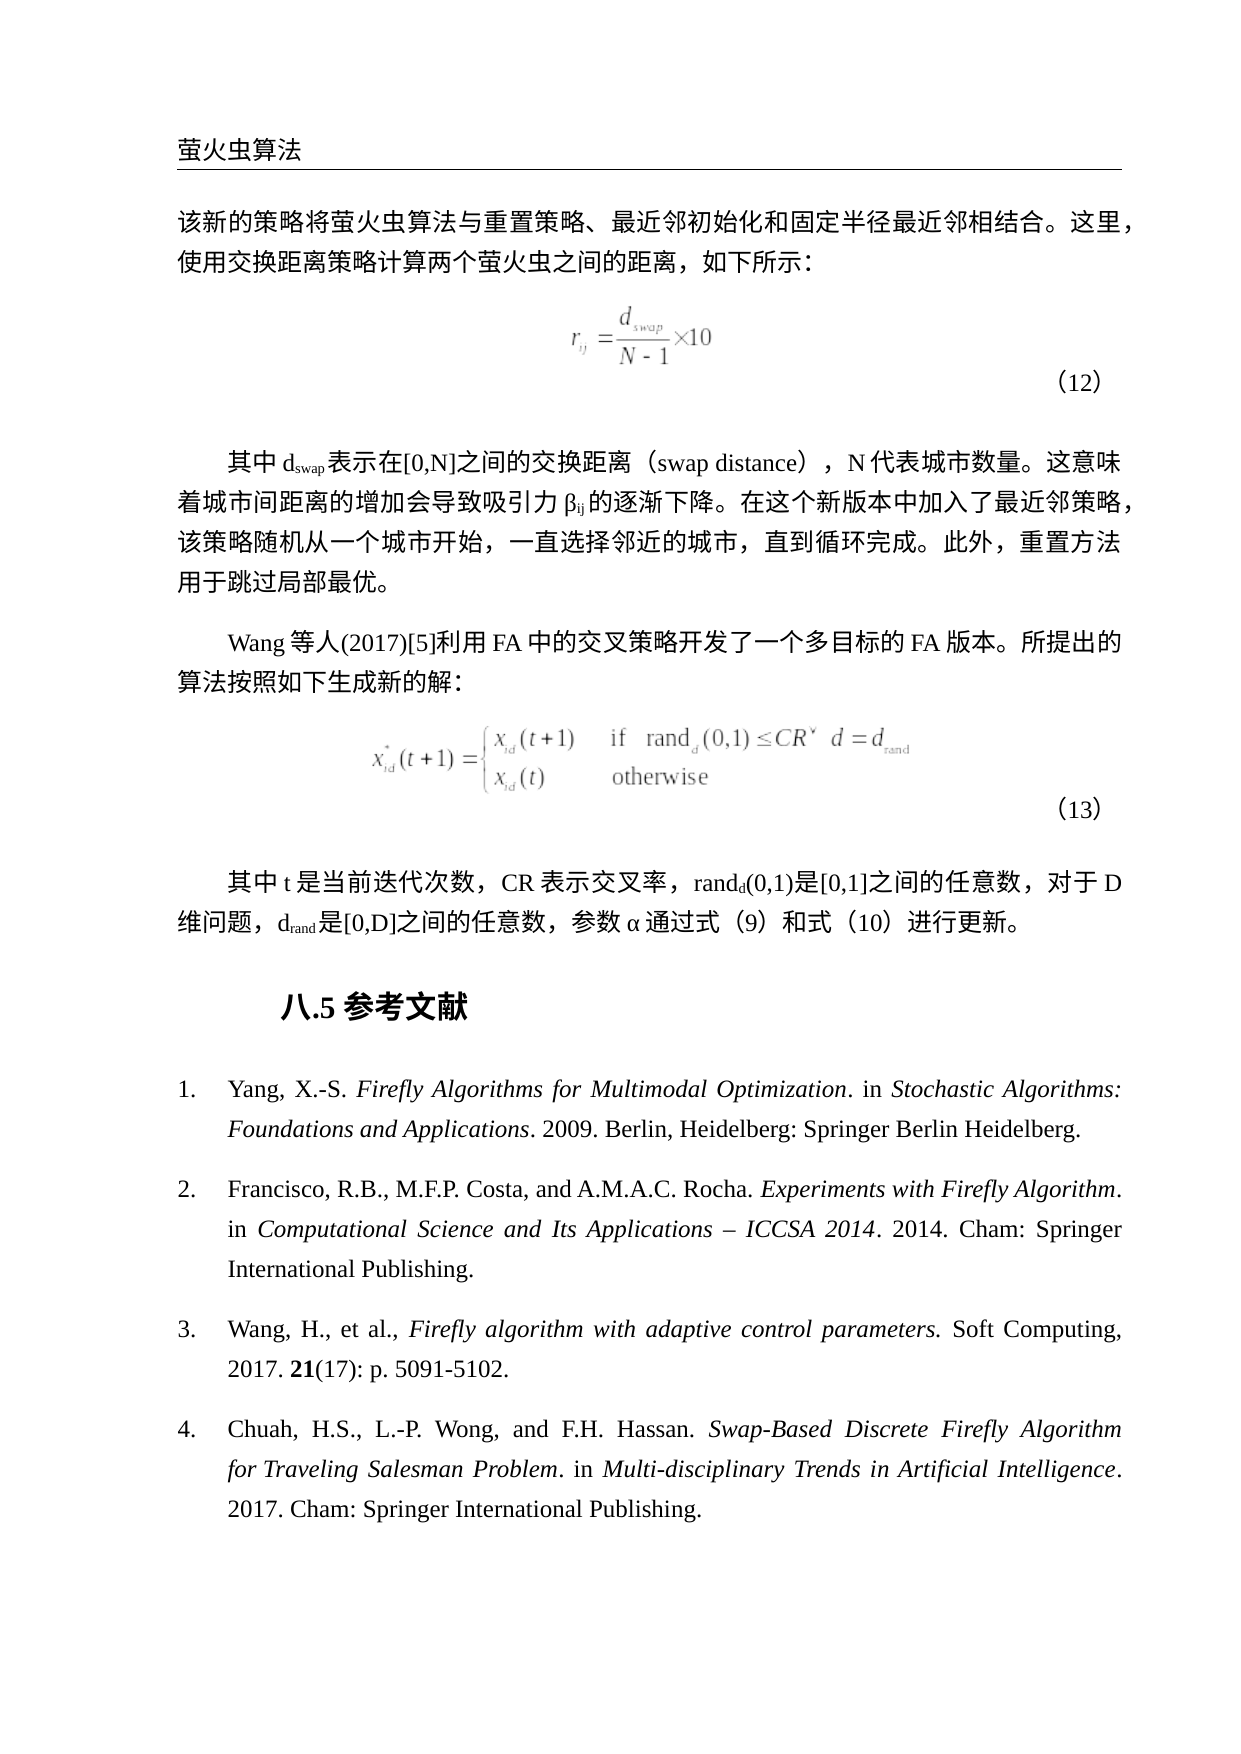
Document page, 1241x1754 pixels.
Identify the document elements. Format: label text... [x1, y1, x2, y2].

text （12） [177, 301, 1122, 421]
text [177, 201, 1122, 281]
text 1. Yang, X.-S. Firefly Algorithms for Multimodal Optimization. in Stochastic Algorithms: Foundations and Applications. 2009. Berlin, Heidelberg: Springer Berlin Heidelberg. [177, 1068, 1122, 1148]
text 其中t是当前迭代次数，CR表示交叉率，randd(0,1)是[0,1]之间的任意数，对于D维问题，drand是[0,D]之间的任意数，参数α通过式（9）和式（10）进行更新。 [177, 861, 1122, 941]
text 4. Chuah, H.S., L.-P. Wong, and F.H. Hassan. Swap-Based Discrete Firefly Algorithm for Traveling Salesman Problem. in Multi-disciplinary Trends in Artificial Intelligence. 2017. Cham: Springer International Publishing. [177, 1408, 1122, 1528]
text 其中dswap表示在[0,N]之间的交换距离（swap distance），N代表城市数量。这意味着城市间距离的增加会导致吸引力βij的逐渐下降。在这个新版本中加入了最近邻策略，该策略随机从一个城市开始，一直选择邻近的城市，直到循环完成。此外，重置方法用于跳过局部最优。 [177, 441, 1122, 601]
text 3. Wang, H., et al., Firefly algorithm with adaptive control parameters. Soft Computing, 2017. 21(17): p. 5091-5102. [177, 1308, 1122, 1388]
text 2. Francisco, R.B., M.F.P. Costa, and A.M.A.C. Rocha. Experiments with Firefly Algorithm. in Computational Science and Its Applications – ICCSA 2014. 2014. Cham: Springer International Publishing. [177, 1168, 1122, 1288]
text （13） [177, 721, 1122, 841]
subtitle 参考文献 [281, 964, 1122, 1044]
text Wang等人(2017)[5]利用FA中的交叉策略开发了一个多目标的FA版本。所提出的算法按照如下生成新的解： [177, 621, 1122, 701]
